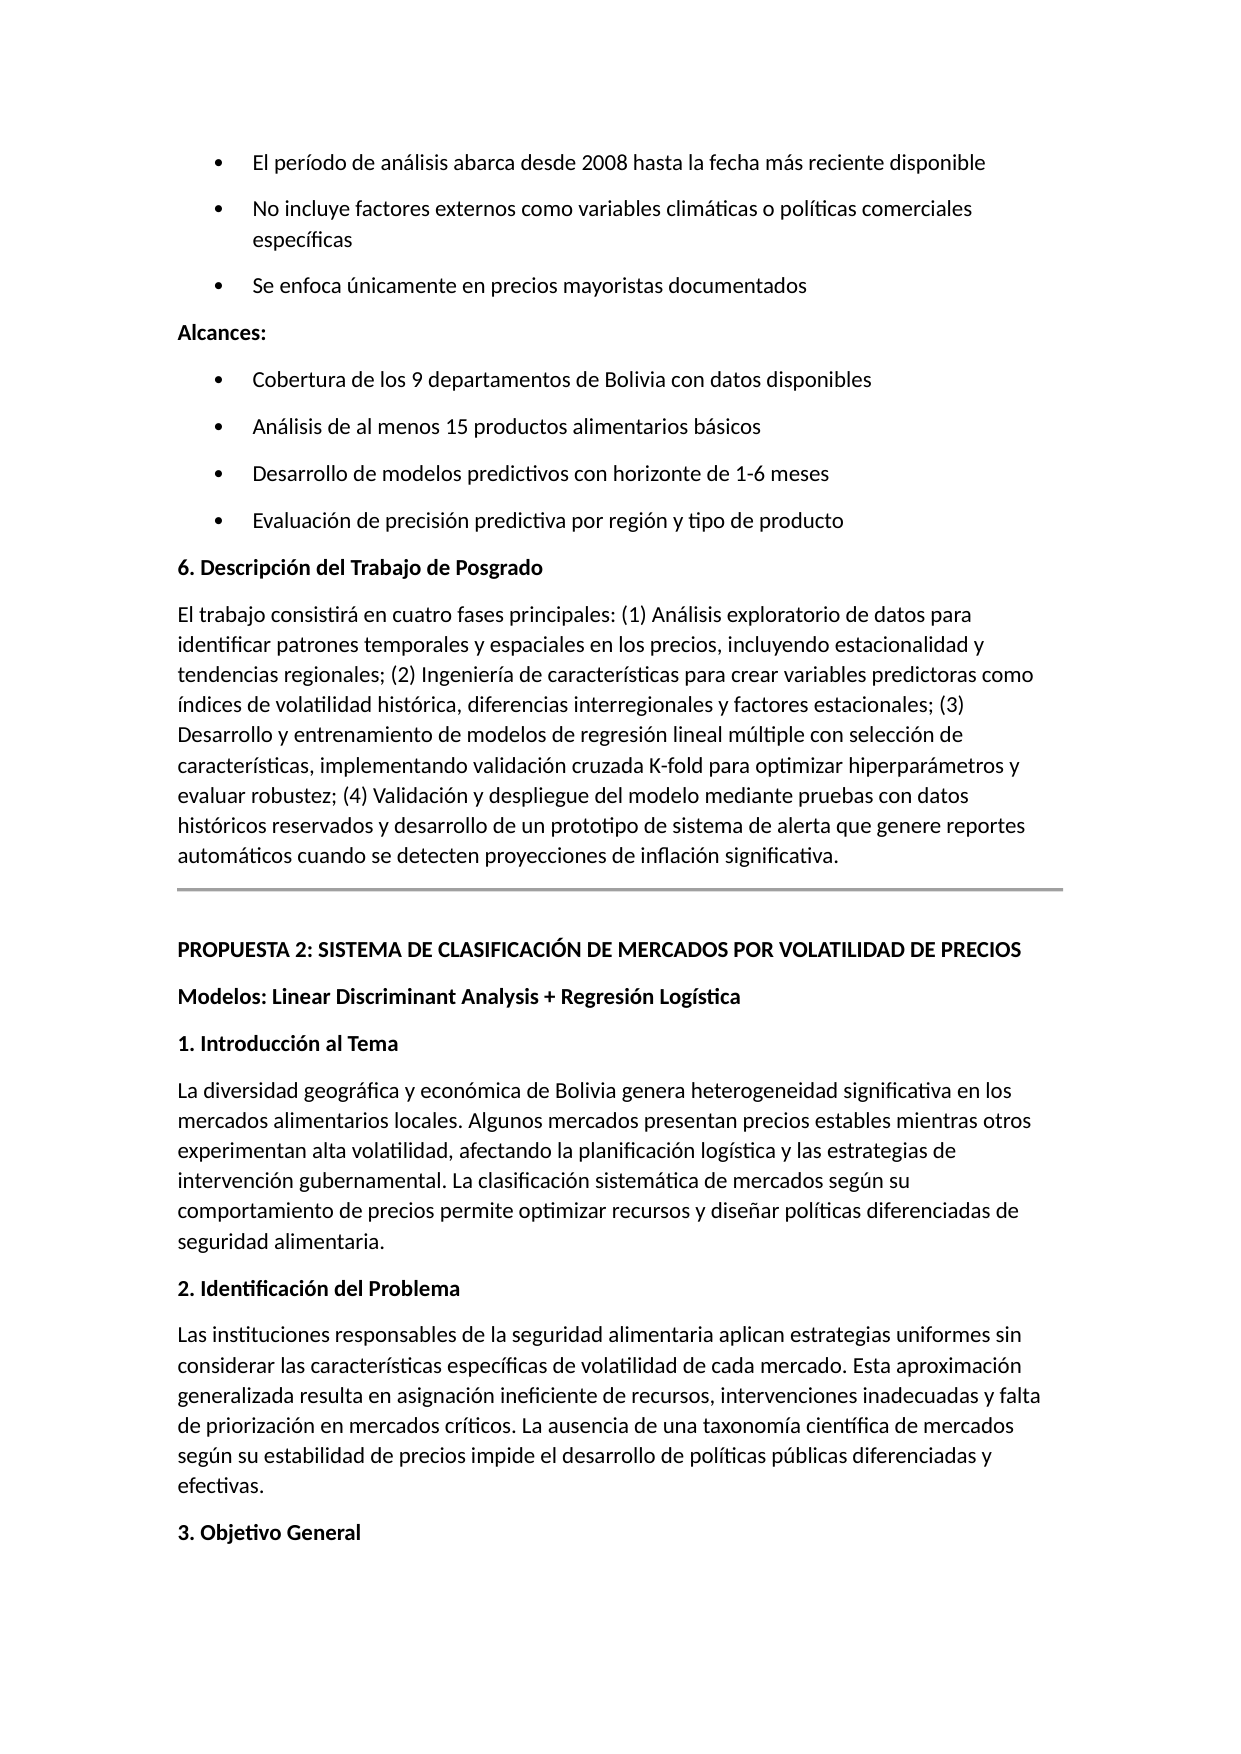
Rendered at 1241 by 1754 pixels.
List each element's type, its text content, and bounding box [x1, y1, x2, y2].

list Se enfoca únicamente en precios mayoristas documentados [215, 272, 1063, 299]
text Modelos: Linear Discriminant Analysis + Regresión Logística [177, 982, 1063, 1010]
text El trabajo consistirá en cuatro fases principales: (1) Análisis exploratorio de datos para identificar patrones temporales y espaciales en los precios, incluyendo estacionalidad y tendencias regionales; (2) Ingeniería de características para crear variables predictoras como índices de volatilidad histórica, diferencias interregionales y factores estacionales; (3) Desarrollo y entrenamiento de modelos de regresión lineal múltiple con selección de características, implementando validación cruzada K-fold para optimizar hiperparámetros y evaluar robustez; (4) Validación y despliegue del modelo mediante pruebas con datos históricos reservados y desarrollo de un prototipo de sistema de alerta que genere reportes automáticos cuando se detecten proyecciones de inflación significativa. [177, 600, 1063, 869]
text 1. Introducción al Tema [177, 1029, 1063, 1057]
list Análisis de al menos 15 productos alimentarios básicos [215, 412, 1063, 440]
text La diversidad geográfica y económica de Bolivia genera heterogeneidad significativa en los mercados alimentarios locales. Algunos mercados presentan precios estables mientras otros experimentan alta volatilidad, afectando la planificación logística y las estrategias de intervención gubernamental. La clasificación sistemática de mercados según su comportamiento de precios permite optimizar recursos y diseñar políticas diferenciadas de seguridad alimentaria. [177, 1076, 1063, 1255]
text 3. Objetivo General [177, 1518, 1063, 1546]
text Alcances: [177, 318, 1063, 346]
text 6. Descripción del Trabajo de Posgrado [177, 553, 1063, 581]
text 2. Identificación del Problema [177, 1274, 1063, 1302]
list Evaluación de precisión predictiva por región y tipo de producto [215, 506, 1063, 534]
text PROPUESTA 2: SISTEMA DE CLASIFICACIÓN DE MERCADOS POR VOLATILIDAD DE PRECIOS [177, 935, 1063, 963]
list Desarrollo de modelos predictivos con horizonte de 1-6 meses [215, 459, 1063, 487]
text Las instituciones responsables de la seguridad alimentaria aplican estrategias uniformes sin considerar las características específicas de volatilidad de cada mercado. Esta aproximación generalizada resulta en asignación ineficiente de recursos, intervenciones inadecuadas y falta de priorización en mercados críticos. La ausencia de una taxonomía científica de mercados según su estabilidad de precios impide el desarrollo de políticas públicas diferenciadas y efectivas. [177, 1321, 1063, 1499]
list No incluye factores externos como variables climáticas o políticas comerciales específicas [215, 194, 1063, 253]
list El período de análisis abarca desde 2008 hasta la fecha más reciente disponible [215, 148, 1063, 176]
list Cobertura de los 9 departamentos de Bolivia con datos disponibles [215, 365, 1063, 393]
